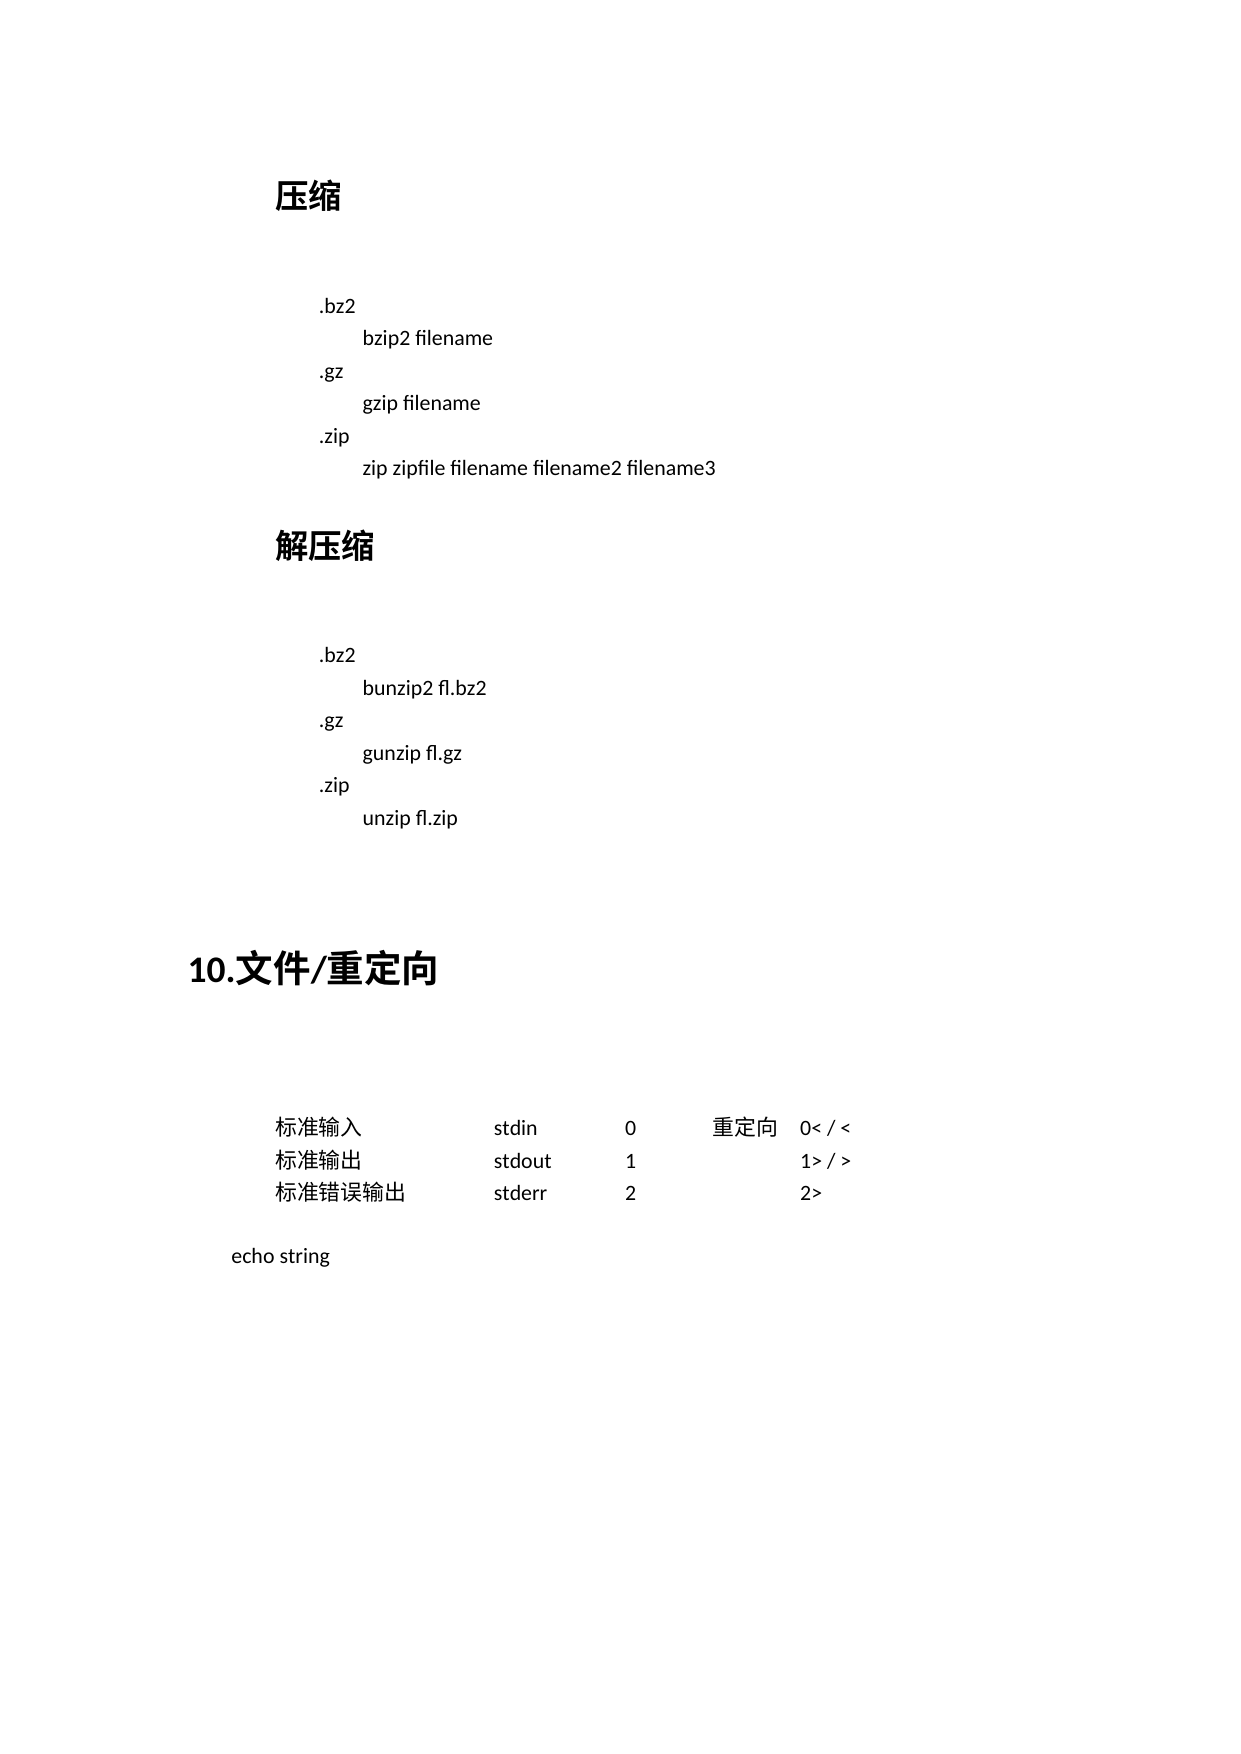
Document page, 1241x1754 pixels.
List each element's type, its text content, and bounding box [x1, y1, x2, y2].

subtitle 压缩 [187, 162, 1053, 227]
text echo string [187, 1240, 1053, 1272]
subtitle 10.文件/重定向 [187, 934, 1053, 999]
text 标准输出 stdout 1 1> / > [187, 1142, 1053, 1175]
text 标准输入 stdin 0 重定向 0< / < [187, 1110, 1053, 1142]
text .zip [187, 419, 1053, 452]
text gzip filename [187, 387, 1053, 419]
subtitle 解压缩 [187, 511, 1053, 576]
text 标准错误输出 stderr 2 2> [187, 1175, 1053, 1207]
text bzip2 filename [187, 322, 1053, 354]
text gunzip fl.gz [187, 736, 1053, 768]
text .gz [187, 703, 1053, 736]
text .gz [187, 354, 1053, 387]
text zip zipfile filename filename2 filename3 [187, 452, 1053, 484]
text .zip [187, 768, 1053, 801]
text .bz2 [187, 289, 1053, 322]
text bunzip2 fl.bz2 [187, 671, 1053, 703]
text unzip fl.zip [187, 801, 1053, 833]
text .bz2 [187, 638, 1053, 671]
